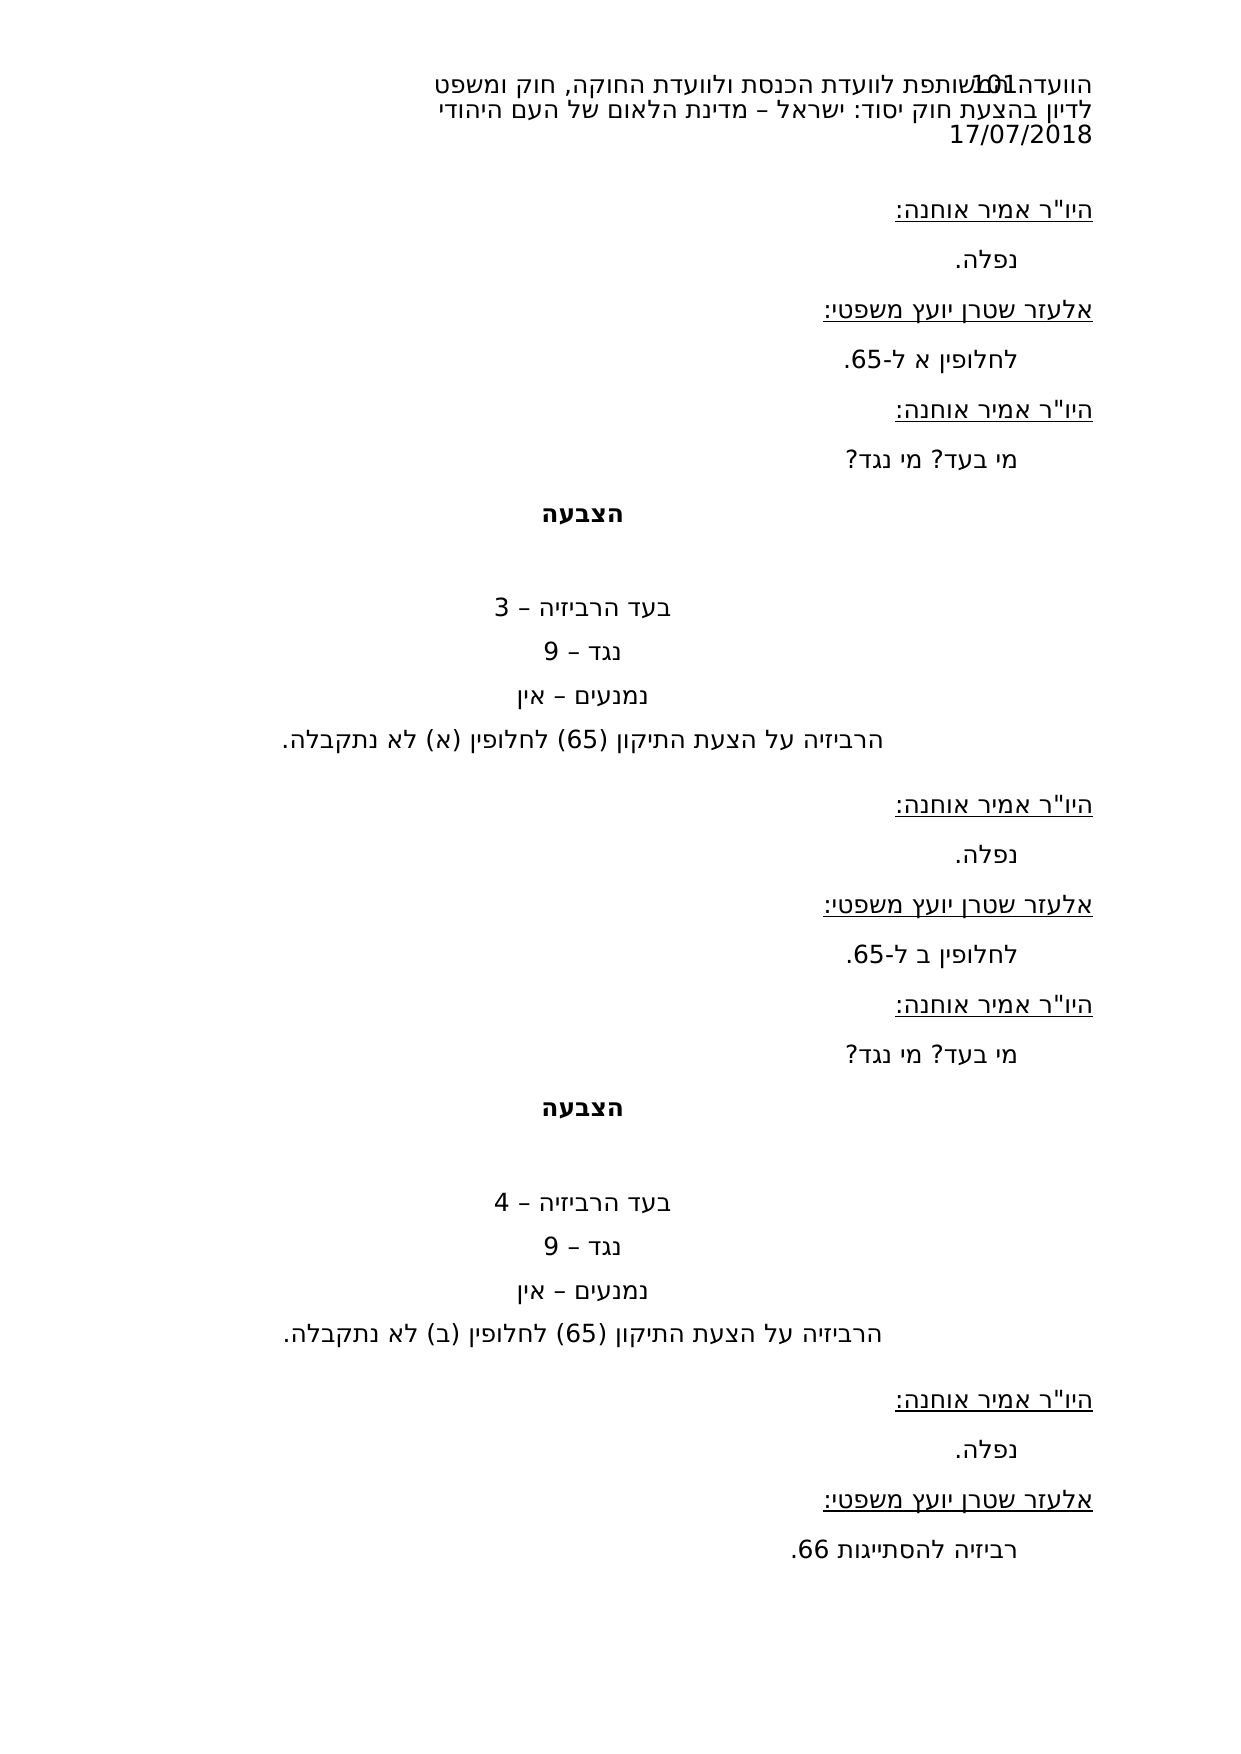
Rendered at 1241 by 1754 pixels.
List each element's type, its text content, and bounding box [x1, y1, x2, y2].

text נפלה. [147, 844, 1093, 869]
text נפלה. [147, 1438, 1093, 1463]
text נגד – 9 [147, 637, 1093, 667]
text בעד הרביזיה – 4 [147, 1188, 1093, 1218]
text נמנעים – אין [147, 1276, 1093, 1305]
text רביזיה להסתייגות 66. [147, 1538, 1093, 1563]
text הצבעה [147, 1094, 1093, 1123]
text בעד הרביזיה – 3 [147, 594, 1093, 623]
text נמנעים – אין [147, 681, 1093, 710]
text לחלופין ב ל-65. [147, 944, 1093, 969]
text הרביזיה על הצעת התיקון (65) לחלופין (א) לא נתקבלה. [147, 725, 1093, 754]
text מי בעד? מי נגד? [147, 449, 1093, 474]
text מי בעד? מי נגד? [147, 1044, 1093, 1069]
text לחלופין א ל-65. [147, 349, 1093, 374]
text הצבעה [147, 499, 1093, 528]
text נגד – 9 [147, 1232, 1093, 1261]
text נפלה. [147, 249, 1093, 274]
text הרביזיה על הצעת התיקון (65) לחלופין (ב) לא נתקבלה. [147, 1320, 1093, 1349]
